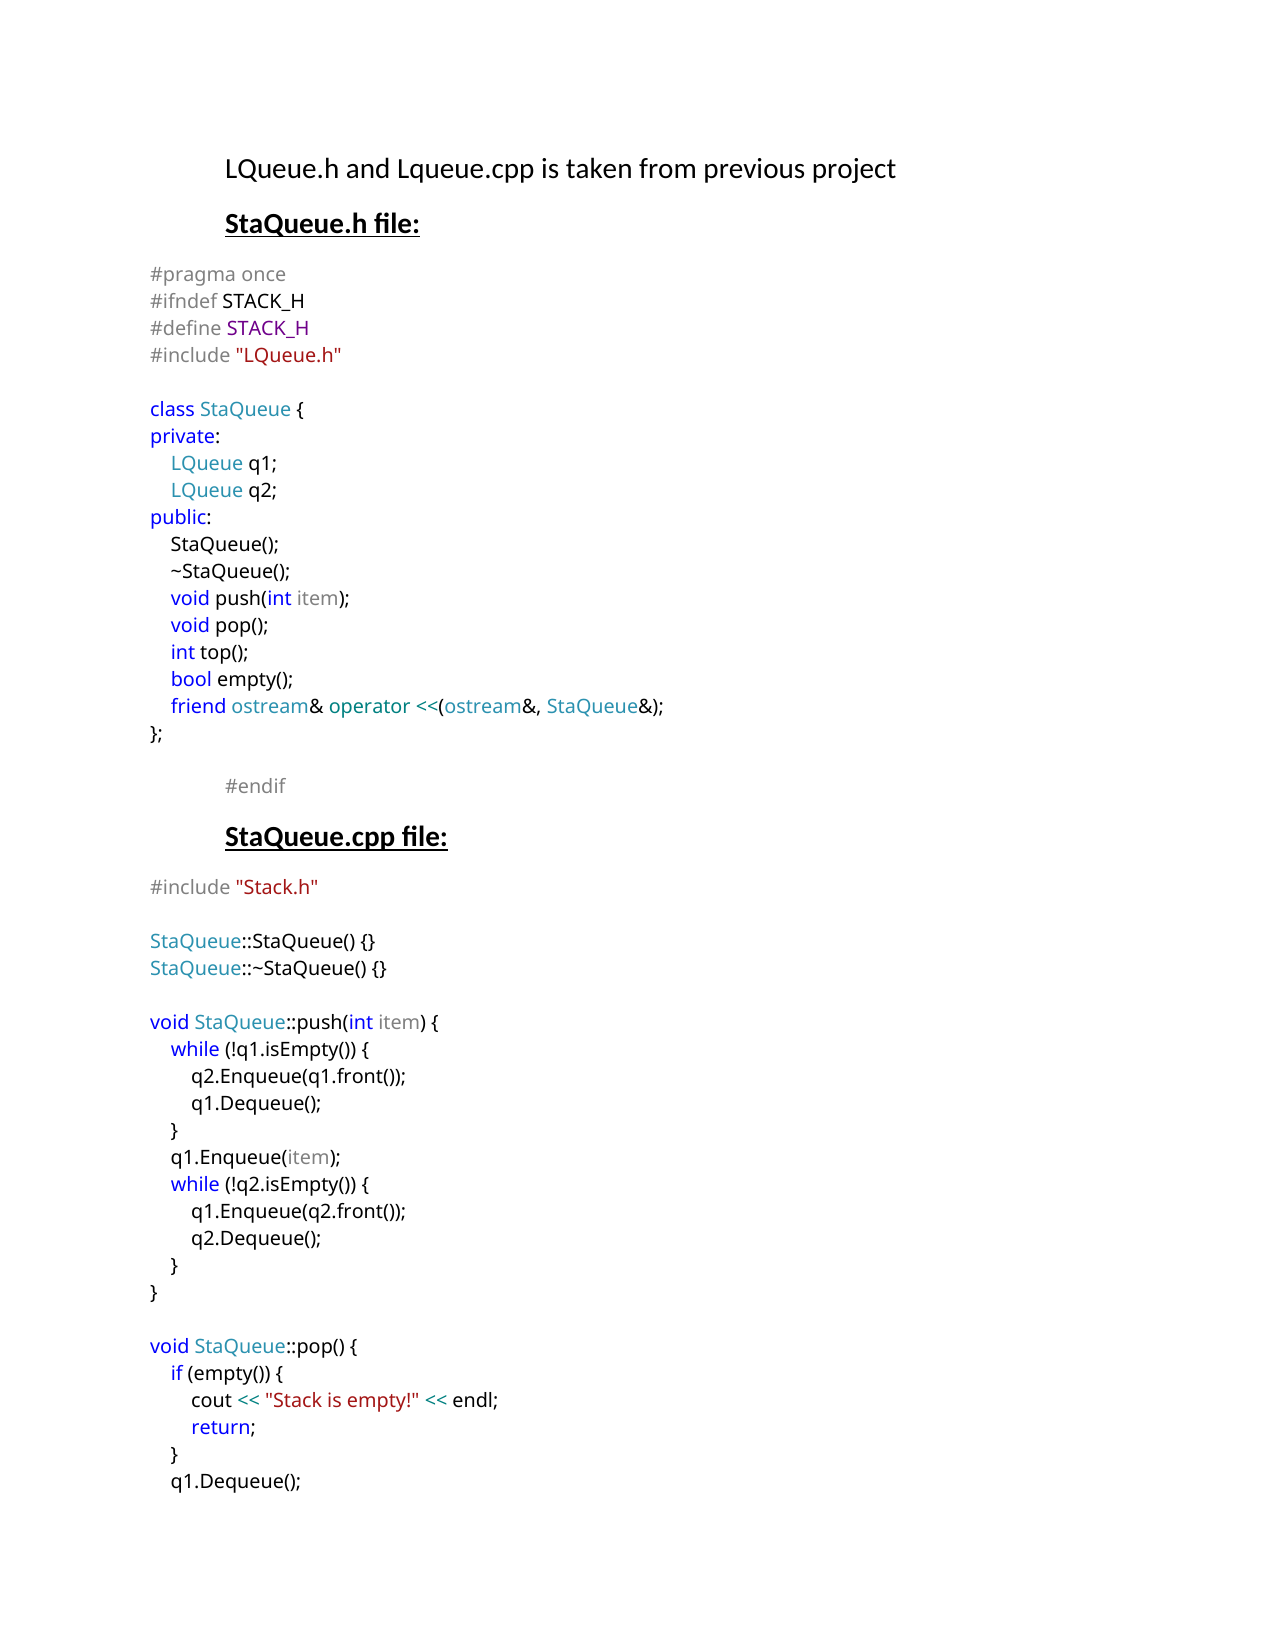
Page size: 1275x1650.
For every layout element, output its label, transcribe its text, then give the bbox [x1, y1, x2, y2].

text StaQueue(); [150, 530, 1125, 557]
text StaQueue.h file: [150, 205, 1125, 241]
text friend ostream& operator <<(ostream&, StaQueue&); [150, 692, 1125, 719]
text void StaQueue::push(int item) { [150, 1008, 1125, 1036]
text LQueue q2; [150, 476, 1125, 503]
text void pop(); [150, 611, 1125, 638]
text LQueue q1; [150, 449, 1125, 476]
text bool empty(); [150, 665, 1125, 692]
text return; [150, 1413, 1125, 1440]
text #include "Stack.h" [150, 874, 1125, 901]
text q1.Enqueue(item); [150, 1143, 1125, 1170]
text } [150, 1440, 1125, 1467]
text ~StaQueue(); [150, 557, 1125, 584]
text StaQueue.cpp file: [150, 818, 1125, 854]
text #include "LQueue.h" [150, 341, 1125, 368]
text StaQueue::~StaQueue() {} [150, 954, 1125, 982]
text #ifndef STACK_H [150, 287, 1125, 314]
text while (!q2.isEmpty()) { [150, 1170, 1125, 1197]
text LQueue.h and Lqueue.cpp is taken from previous project [150, 150, 1125, 186]
text } [150, 1116, 1125, 1143]
text void push(int item); [150, 584, 1125, 611]
text int top(); [150, 638, 1125, 665]
text #pragma once [150, 260, 1125, 287]
text private: [150, 422, 1125, 449]
text q1.Dequeue(); [150, 1467, 1125, 1494]
text public: [150, 503, 1125, 530]
text StaQueue::StaQueue() {} [150, 928, 1125, 954]
text #define STACK_H [150, 314, 1125, 341]
text cout << "Stack is empty!" << endl; [150, 1386, 1125, 1413]
text while (!q1.isEmpty()) { [150, 1036, 1125, 1062]
text } [150, 1278, 1125, 1305]
text class StaQueue { [150, 395, 1125, 422]
text } [150, 1251, 1125, 1278]
text #endif [150, 773, 1125, 800]
text q2.Enqueue(q1.front()); [150, 1062, 1125, 1089]
text void StaQueue::pop() { [150, 1332, 1125, 1359]
text q2.Dequeue(); [150, 1224, 1125, 1251]
text q1.Dequeue(); [150, 1089, 1125, 1116]
text }; [150, 719, 1125, 746]
text q1.Enqueue(q2.front()); [150, 1197, 1125, 1224]
text if (empty()) { [150, 1359, 1125, 1386]
